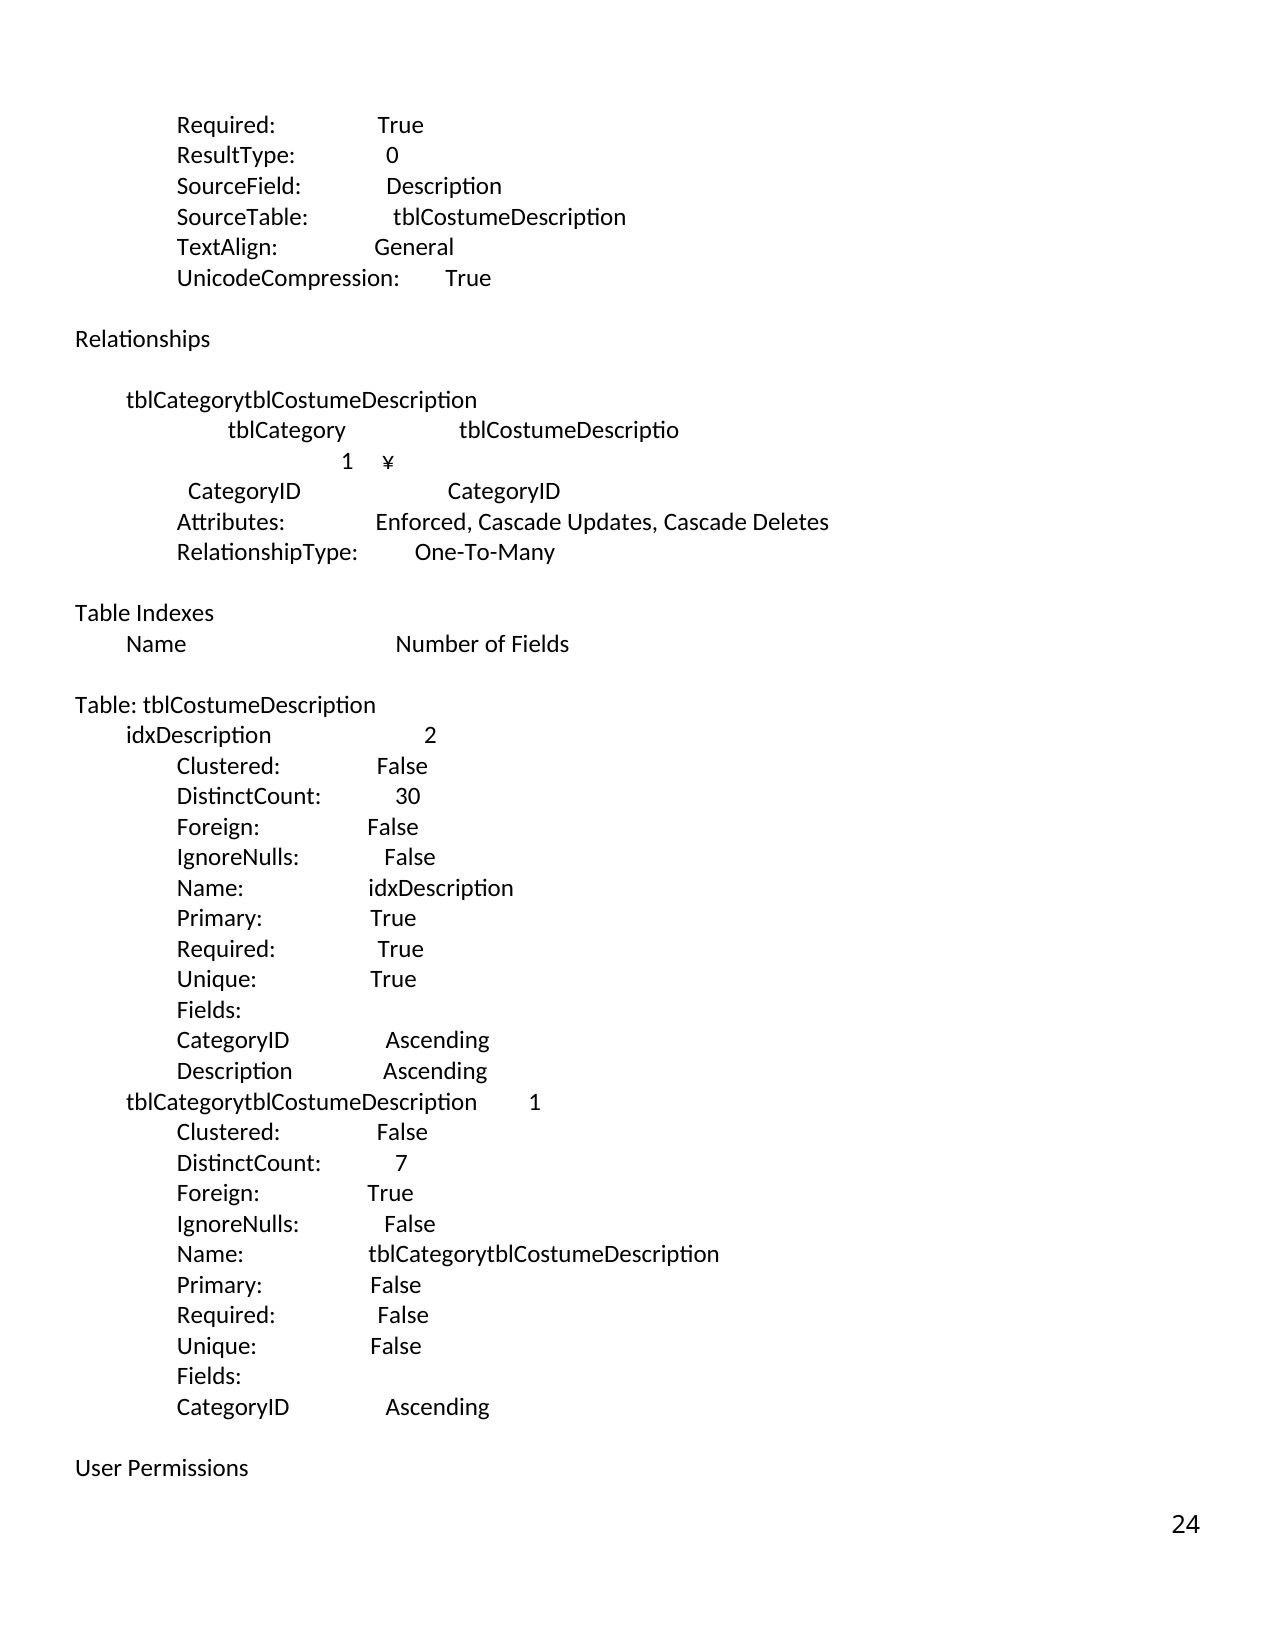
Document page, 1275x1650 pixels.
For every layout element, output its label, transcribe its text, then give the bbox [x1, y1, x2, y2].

text Fields: [75, 1360, 1200, 1391]
text Table: tblCostumeDescription [75, 689, 1200, 719]
text Clustered: False [75, 1116, 1200, 1147]
text IgnoreNulls: False [75, 1208, 1200, 1238]
text Primary: True [75, 903, 1200, 933]
text Relationships [75, 323, 1200, 353]
text Name Number of Fields [75, 628, 1200, 658]
text CategoryID CategoryID [75, 475, 1200, 506]
text Unique: True [75, 964, 1200, 994]
text SourceField: Description [75, 170, 1200, 201]
text Required: True [75, 109, 1200, 139]
text CategoryID Ascending [75, 1391, 1200, 1421]
text Required: False [75, 1299, 1200, 1330]
text SourceTable: tblCostumeDescription [75, 201, 1200, 231]
text TextAlign: General [75, 231, 1200, 262]
text idxDescription 2 [75, 719, 1200, 750]
text Unique: False [75, 1330, 1200, 1360]
text Table Indexes [75, 597, 1200, 628]
text Foreign: False [75, 811, 1200, 842]
text Name: idxDescription [75, 872, 1200, 903]
text IgnoreNulls: False [75, 842, 1200, 872]
text Name: tblCategorytblCostumeDescription [75, 1238, 1200, 1269]
text tblCategorytblCostumeDescription [75, 384, 1200, 414]
text Foreign: True [75, 1177, 1200, 1208]
text DistinctCount: 30 [75, 781, 1200, 811]
text Attributes: Enforced, Cascade Updates, Cascade Deletes [75, 506, 1200, 536]
text Fields: [75, 994, 1200, 1025]
text tblCategory tblCostumeDescriptio [75, 414, 1200, 445]
text RelationshipType: One-To-Many [75, 536, 1200, 567]
text CategoryID Ascending [75, 1025, 1200, 1055]
text 1 ¥ [75, 445, 1200, 475]
text DistinctCount: 7 [75, 1147, 1200, 1177]
text UnicodeCompression: True [75, 262, 1200, 292]
text ResultType: 0 [75, 139, 1200, 170]
text Description Ascending [75, 1055, 1200, 1086]
text Clustered: False [75, 750, 1200, 781]
text tblCategorytblCostumeDescription 1 [75, 1086, 1200, 1116]
text User Permissions [75, 1452, 1200, 1482]
text Required: True [75, 933, 1200, 964]
text Primary: False [75, 1269, 1200, 1299]
